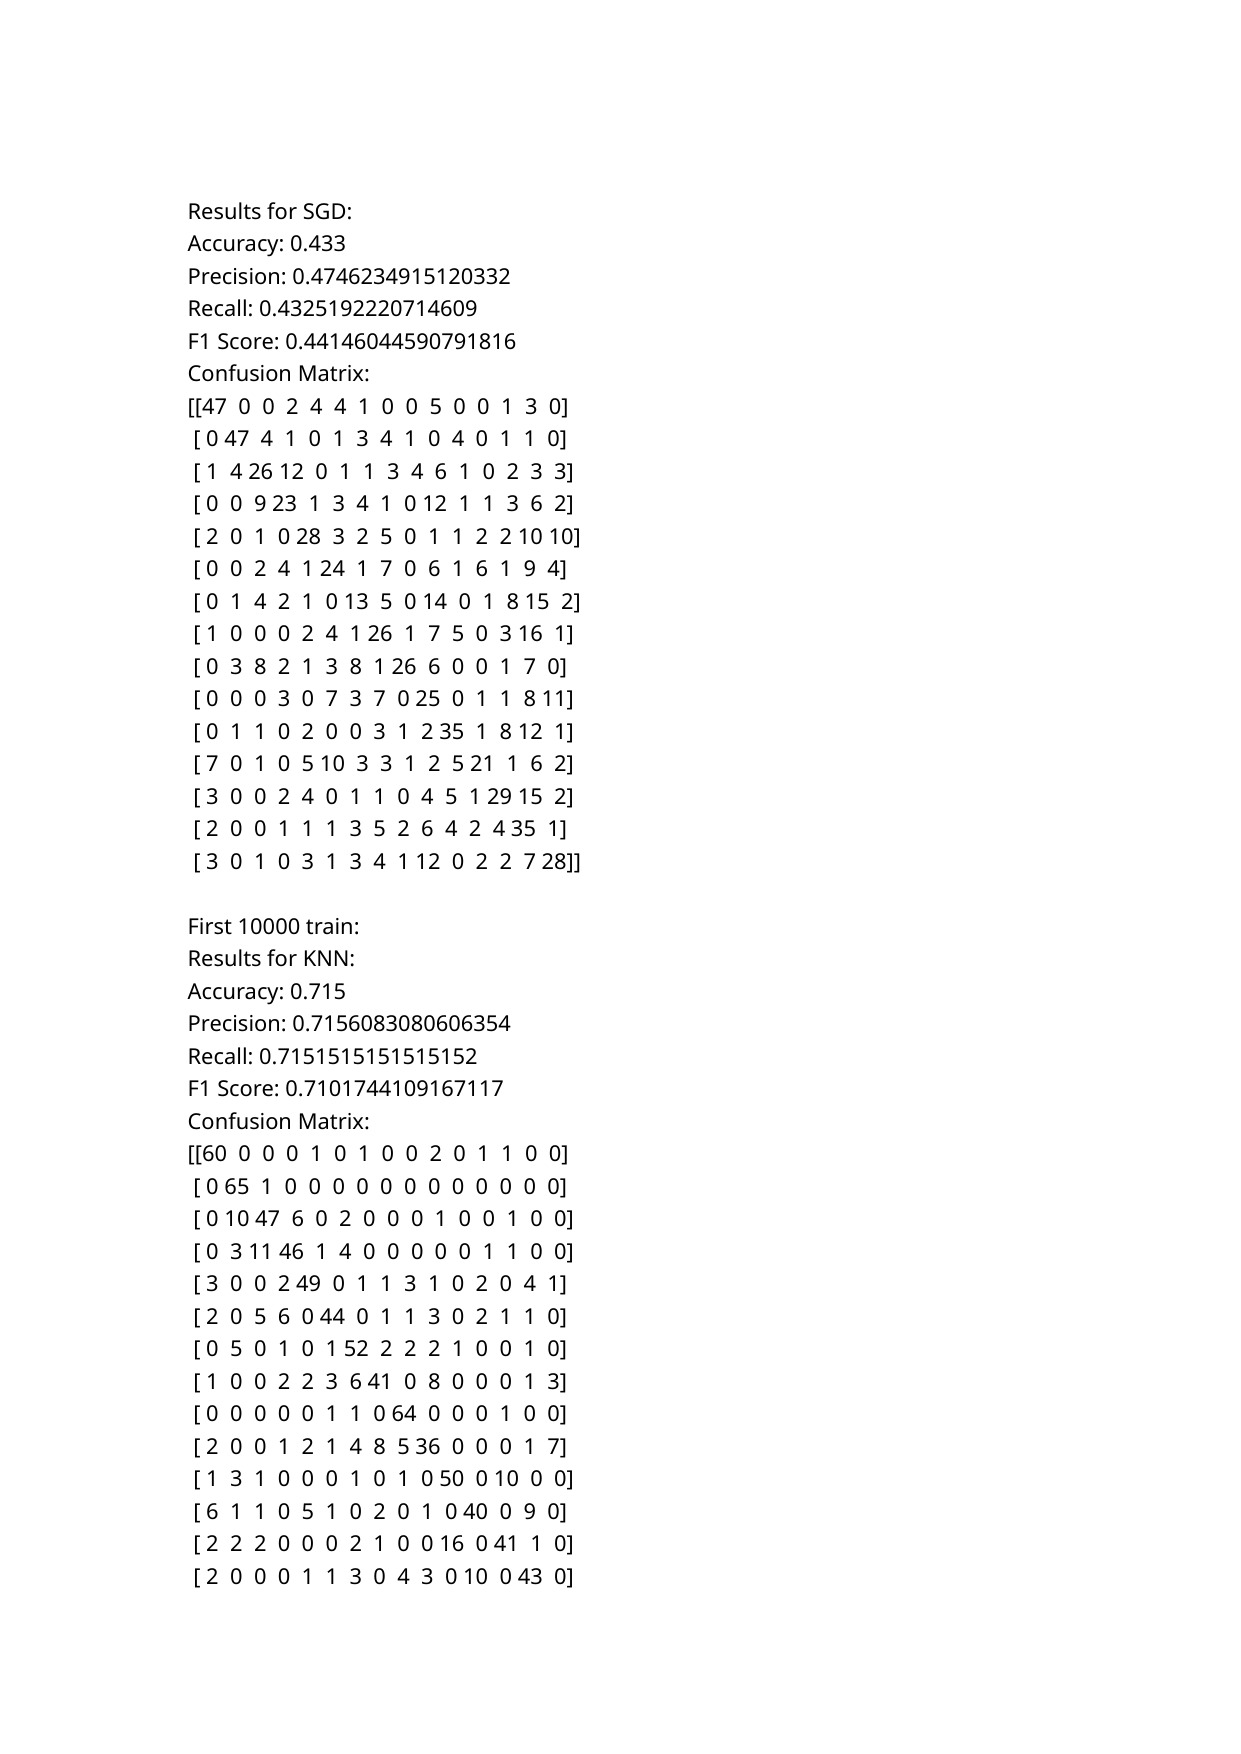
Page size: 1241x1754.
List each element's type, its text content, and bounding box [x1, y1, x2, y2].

text [ 3 0 0 2 49 0 1 1 3 1 0 2 0 4 1] [187, 1267, 1053, 1299]
text [ 2 0 1 0 28 3 2 5 0 1 1 2 2 10 10] [187, 519, 1053, 552]
text Precision: 0.4746234915120332 [187, 259, 1053, 292]
text [ 1 4 26 12 0 1 1 3 4 6 1 0 2 3 3] [187, 454, 1053, 487]
text [ 2 0 0 0 1 1 3 0 4 3 0 10 0 43 0] [187, 1559, 1053, 1592]
text [ 7 0 1 0 5 10 3 3 1 2 5 21 1 6 2] [187, 747, 1053, 779]
text Recall: 0.4325192220714609 [187, 292, 1053, 324]
text [ 2 0 5 6 0 44 0 1 1 3 0 2 1 1 0] [187, 1299, 1053, 1332]
text [ 0 5 0 1 0 1 52 2 2 2 1 0 0 1 0] [187, 1332, 1053, 1364]
text First 10000 train: [187, 909, 1053, 942]
text [ 2 0 0 1 2 1 4 8 5 36 0 0 0 1 7] [187, 1429, 1053, 1462]
text [ 0 1 4 2 1 0 13 5 0 14 0 1 8 15 2] [187, 584, 1053, 617]
text F1 Score: 0.7101744109167117 [187, 1072, 1053, 1104]
text Confusion Matrix: [187, 1104, 1053, 1137]
text [ 1 3 1 0 0 0 1 0 1 0 50 0 10 0 0] [187, 1462, 1053, 1494]
text Confusion Matrix: [187, 357, 1053, 389]
text [ 0 10 47 6 0 2 0 0 0 1 0 0 1 0 0] [187, 1202, 1053, 1234]
text Recall: 0.7151515151515152 [187, 1039, 1053, 1072]
text [ 1 0 0 0 2 4 1 26 1 7 5 0 3 16 1] [187, 617, 1053, 649]
text [ 6 1 1 0 5 1 0 2 0 1 0 40 0 9 0] [187, 1494, 1053, 1527]
text Precision: 0.7156083080606354 [187, 1007, 1053, 1039]
text [[60 0 0 0 1 0 1 0 0 2 0 1 1 0 0] [187, 1137, 1053, 1169]
text Accuracy: 0.715 [187, 974, 1053, 1007]
text F1 Score: 0.44146044590791816 [187, 324, 1053, 357]
text Accuracy: 0.433 [187, 227, 1053, 259]
text [ 0 1 1 0 2 0 0 3 1 2 35 1 8 12 1] [187, 714, 1053, 747]
text [ 0 65 1 0 0 0 0 0 0 0 0 0 0 0 0] [187, 1169, 1053, 1202]
text [ 0 3 8 2 1 3 8 1 26 6 0 0 1 7 0] [187, 649, 1053, 682]
text [ 3 0 1 0 3 1 3 4 1 12 0 2 2 7 28]] [187, 844, 1053, 877]
text [ 3 0 0 2 4 0 1 1 0 4 5 1 29 15 2] [187, 779, 1053, 812]
text [ 1 0 0 2 2 3 6 41 0 8 0 0 0 1 3] [187, 1364, 1053, 1397]
text [ 0 3 11 46 1 4 0 0 0 0 0 1 1 0 0] [187, 1234, 1053, 1267]
text [ 0 0 9 23 1 3 4 1 0 12 1 1 3 6 2] [187, 487, 1053, 519]
text [ 2 2 2 0 0 0 2 1 0 0 16 0 41 1 0] [187, 1527, 1053, 1559]
text Results for KNN: [187, 942, 1053, 974]
text [ 0 0 0 3 0 7 3 7 0 25 0 1 1 8 11] [187, 682, 1053, 714]
text Results for SGD: [187, 194, 1053, 227]
text [ 0 0 2 4 1 24 1 7 0 6 1 6 1 9 4] [187, 552, 1053, 584]
text [ 2 0 0 1 1 1 3 5 2 6 4 2 4 35 1] [187, 812, 1053, 844]
text [ 0 47 4 1 0 1 3 4 1 0 4 0 1 1 0] [187, 422, 1053, 454]
text [[47 0 0 2 4 4 1 0 0 5 0 0 1 3 0] [187, 389, 1053, 422]
text [ 0 0 0 0 0 1 1 0 64 0 0 0 1 0 0] [187, 1397, 1053, 1429]
